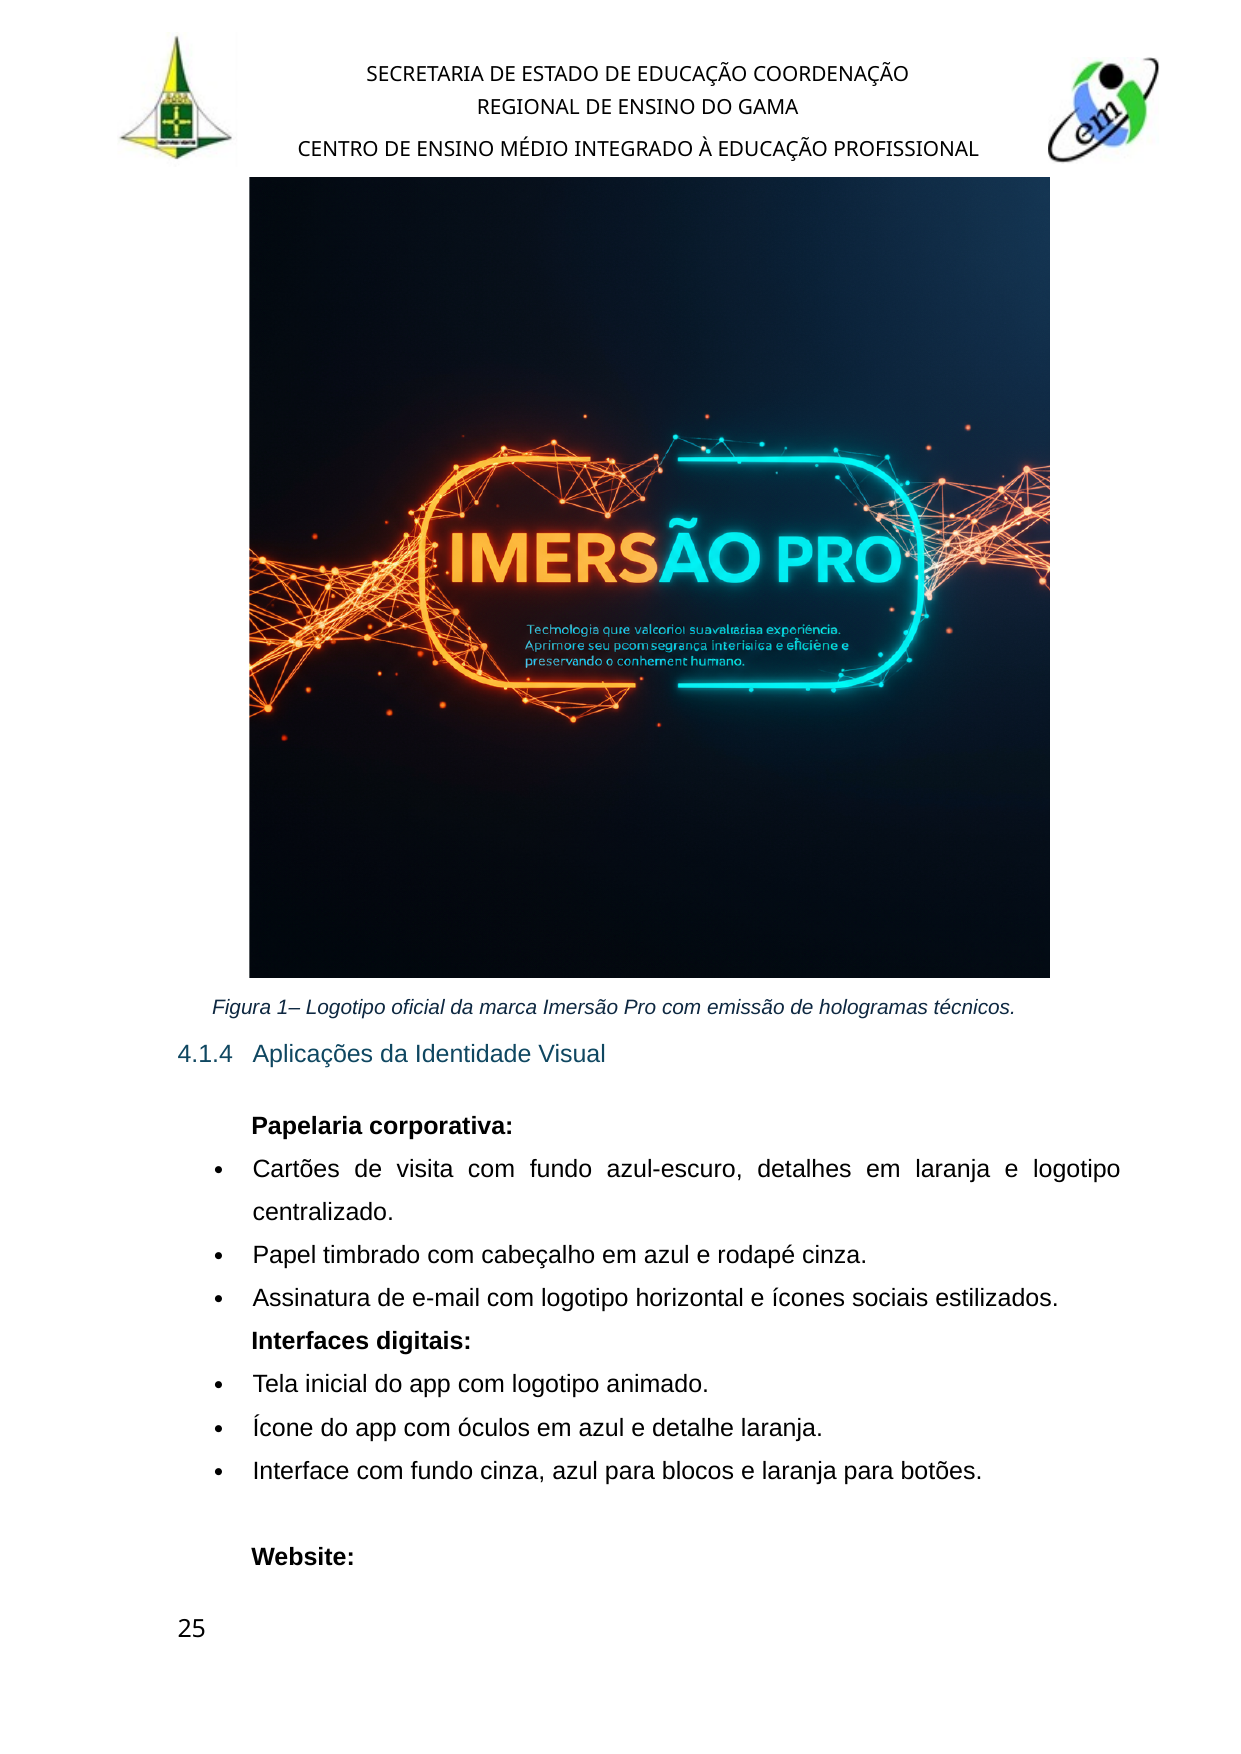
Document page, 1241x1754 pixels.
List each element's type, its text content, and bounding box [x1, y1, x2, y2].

list Ícone do app com óculos em azul e detalhe laranja. [215, 1412, 1122, 1441]
list Cartões de visita com fundo azul-escuro, detalhes em laranja e logotipo centralizado. [215, 1154, 1122, 1226]
list Interface com fundo cinza, azul para blocos e laranja para botões. [215, 1456, 1122, 1484]
text Website: [177, 1542, 1122, 1571]
picture [117, 32, 238, 167]
list Papel timbrado com cabeçalho em azul e rodapé cinza. [215, 1240, 1122, 1269]
list Assinatura de e-mail com logotipo horizontal e ícones sociais estilizados. [215, 1283, 1122, 1312]
text Papelaria corporativa: [177, 1111, 1122, 1139]
text Figura 1– Logotipo oficial da marca Imersão Pro com emissão de hologramas técnicos. [177, 995, 1122, 1019]
list Tela inicial do app com logotipo animado. [215, 1369, 1122, 1398]
text Interfaces digitais: [177, 1326, 1122, 1355]
picture [249, 177, 1050, 978]
subtitle Aplicações da Identidade Visual [177, 1039, 1122, 1068]
picture [1048, 57, 1160, 164]
